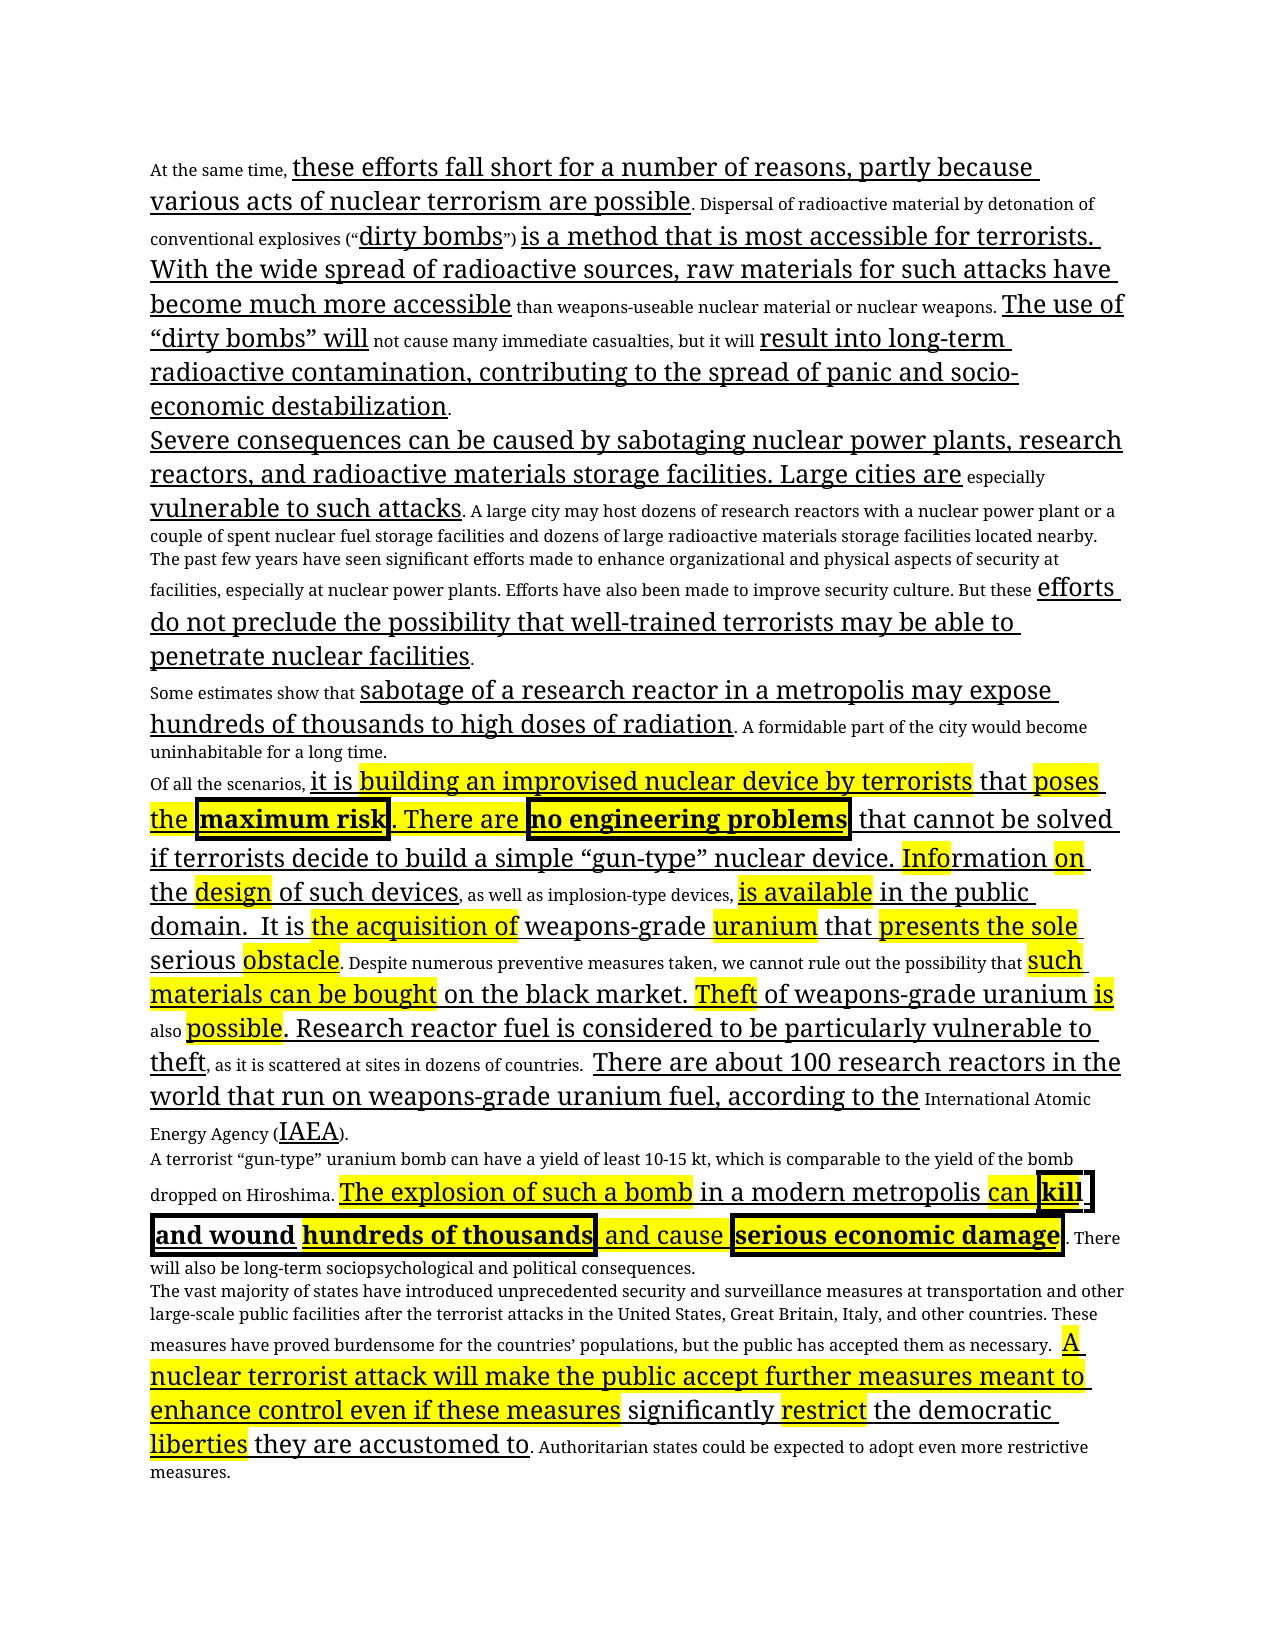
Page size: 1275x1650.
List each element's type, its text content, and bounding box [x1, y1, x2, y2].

text A terrorist “gun-type” uranium bomb can have a yield of least 10-15 kt, which is comparable to the yield of the bomb dropped on Hiroshima. The explosion of such a bomb in a modern metropolis can kill and wound hundreds of thousands and cause serious economic damage. There will also be long-term sociopsychological and political consequences. [150, 1147, 1125, 1279]
text At the same time, these efforts fall short for a number of reasons, partly because various acts of nuclear terrorism are possible. Dispersal of radioactive material by detonation of conventional explosives (“dirty bombs”) is a method that is most accessible for terrorists. With the wide spread of radioactive sources, raw materials for such attacks have become much more accessible than weapons-useable nuclear material or nuclear weapons. The use of “dirty bombs” will not cause many immediate casualties, but it will result into long-term radioactive contamination, contributing to the spread of panic and socio-economic destabilization. [150, 150, 1125, 422]
text Some estimates show that sabotage of a research reactor in a metropolis may expose hundreds of thousands to high doses of radiation. A formidable part of the city would become uninhabitable for a long time. [150, 672, 1125, 763]
text Severe consequences can be caused by sabotaging nuclear power plants, research reactors, and radioactive materials storage facilities. Large cities are especially vulnerable to such attacks. A large city may host dozens of research reactors with a nuclear power plant or a couple of spent nuclear fuel storage facilities and dozens of large radioactive materials storage facilities located nearby. The past few years have seen significant efforts made to enhance organizational and physical aspects of security at facilities, especially at nuclear power plants. Efforts have also been made to improve security culture. But these efforts do not preclude the possibility that well-trained terrorists may be able to penetrate nuclear facilities. [150, 422, 1125, 672]
text Of all the scenarios, it is building an improvised nuclear device by terrorists that poses the maximum risk. There are no engineering problems that cannot be solved if terrorists decide to build a simple “gun-type” nuclear device. Information on the design of such devices, as well as implosion-type devices, is available in the public domain. It is the acquisition of weapons-grade uranium that presents the sole serious obstacle. Despite numerous preventive measures taken, we cannot rule out the possibility that such materials can be bought on the black market. Theft of weapons-grade uranium is also possible. Research reactor fuel is considered to be particularly vulnerable to theft, as it is scattered at sites in dozens of countries. There are about 100 research reactors in the world that run on weapons-grade uranium fuel, according to the International Atomic Energy Agency (IAEA). [150, 763, 1125, 1147]
text The vast majority of states have introduced unprecedented security and surveillance measures at transportation and other large-scale public facilities after the terrorist attacks in the United States, Great Britain, Italy, and other countries. These measures have proved burdensome for the countries’ populations, but the public has accepted them as necessary. A nuclear terrorist attack will make the public accept further measures meant to enhance control even if these measures significantly restrict the democratic liberties they are accustomed to. Authoritarian states could be expected to adopt even more restrictive measures. [150, 1279, 1125, 1484]
